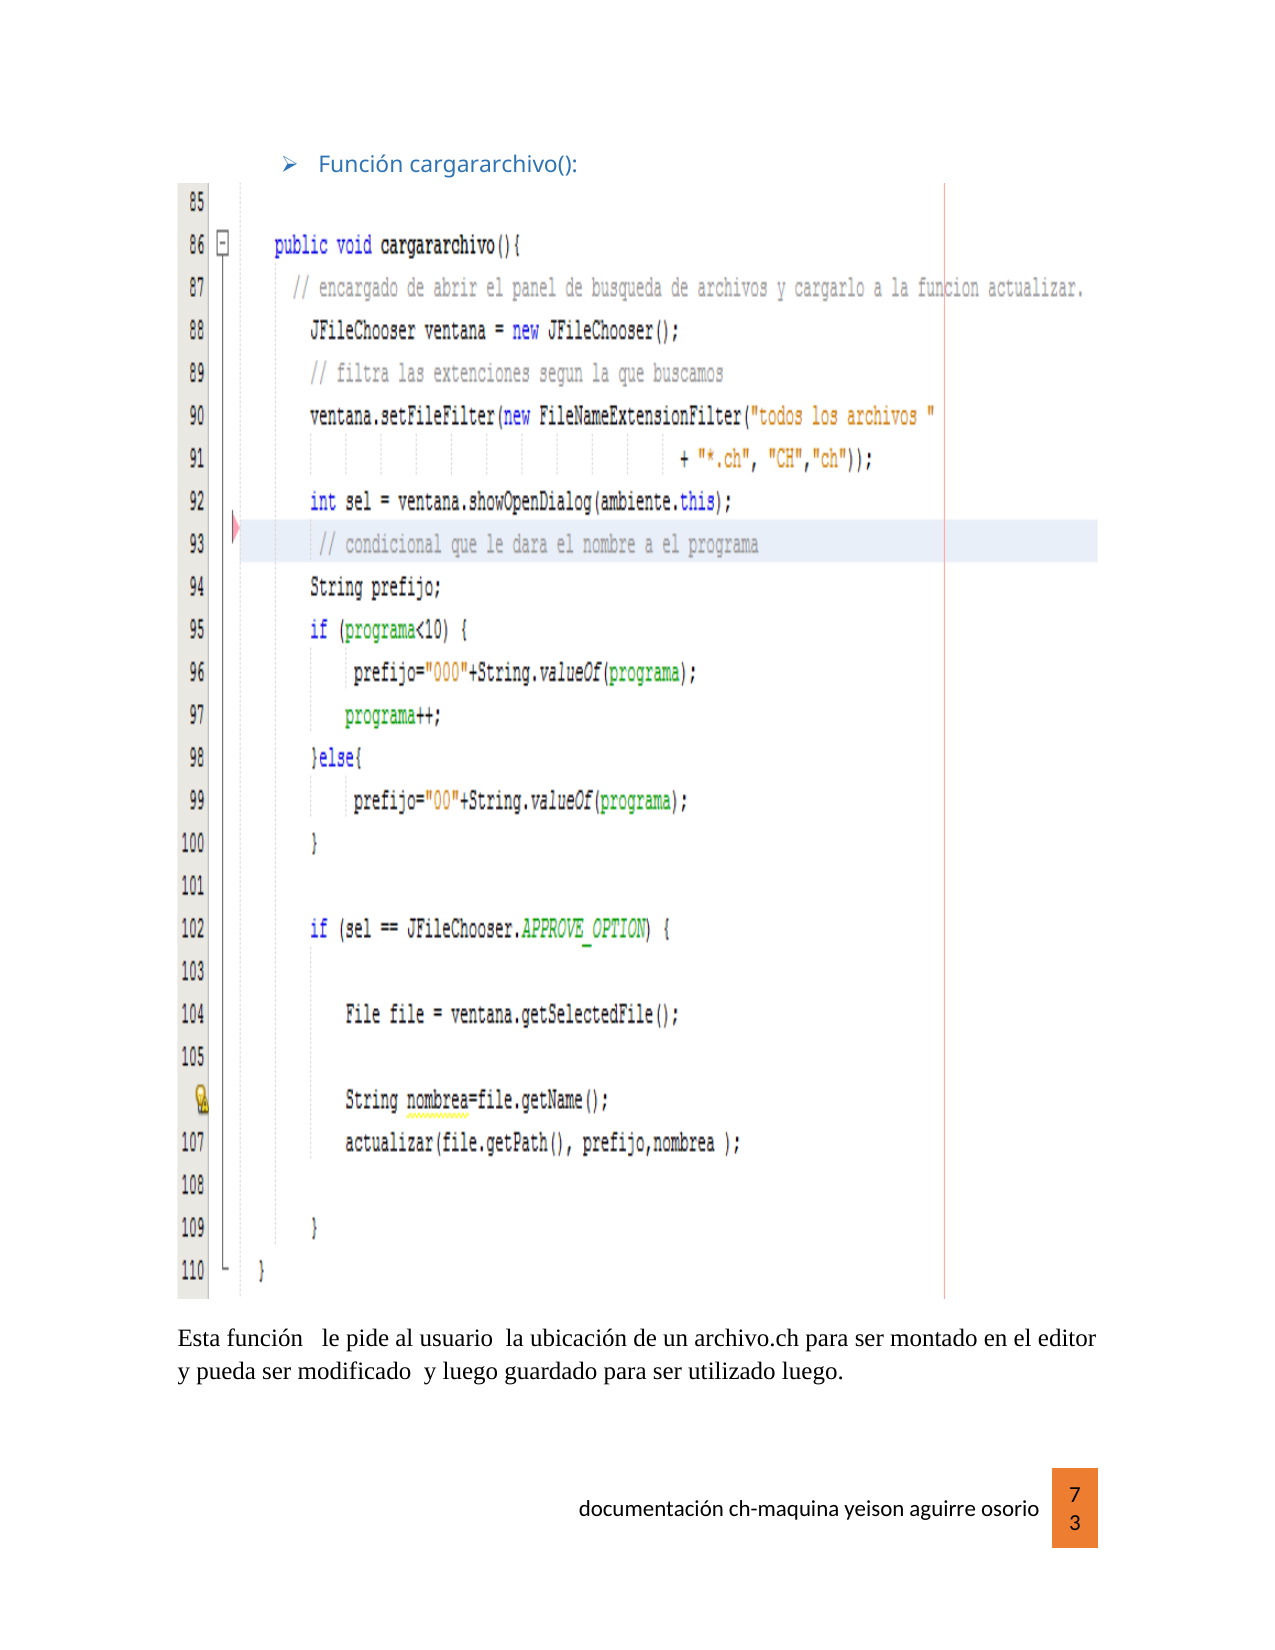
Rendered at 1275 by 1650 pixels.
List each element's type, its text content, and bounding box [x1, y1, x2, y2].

text Esta función le pide al usuario la ubicación de un archivo.ch para ser montado en el editor y pueda ser modificado y luego guardado para ser utilizado luego. [177, 1323, 1098, 1385]
subtitle Función cargararchivo(): [281, 148, 1098, 179]
picture [177, 183, 1098, 1299]
